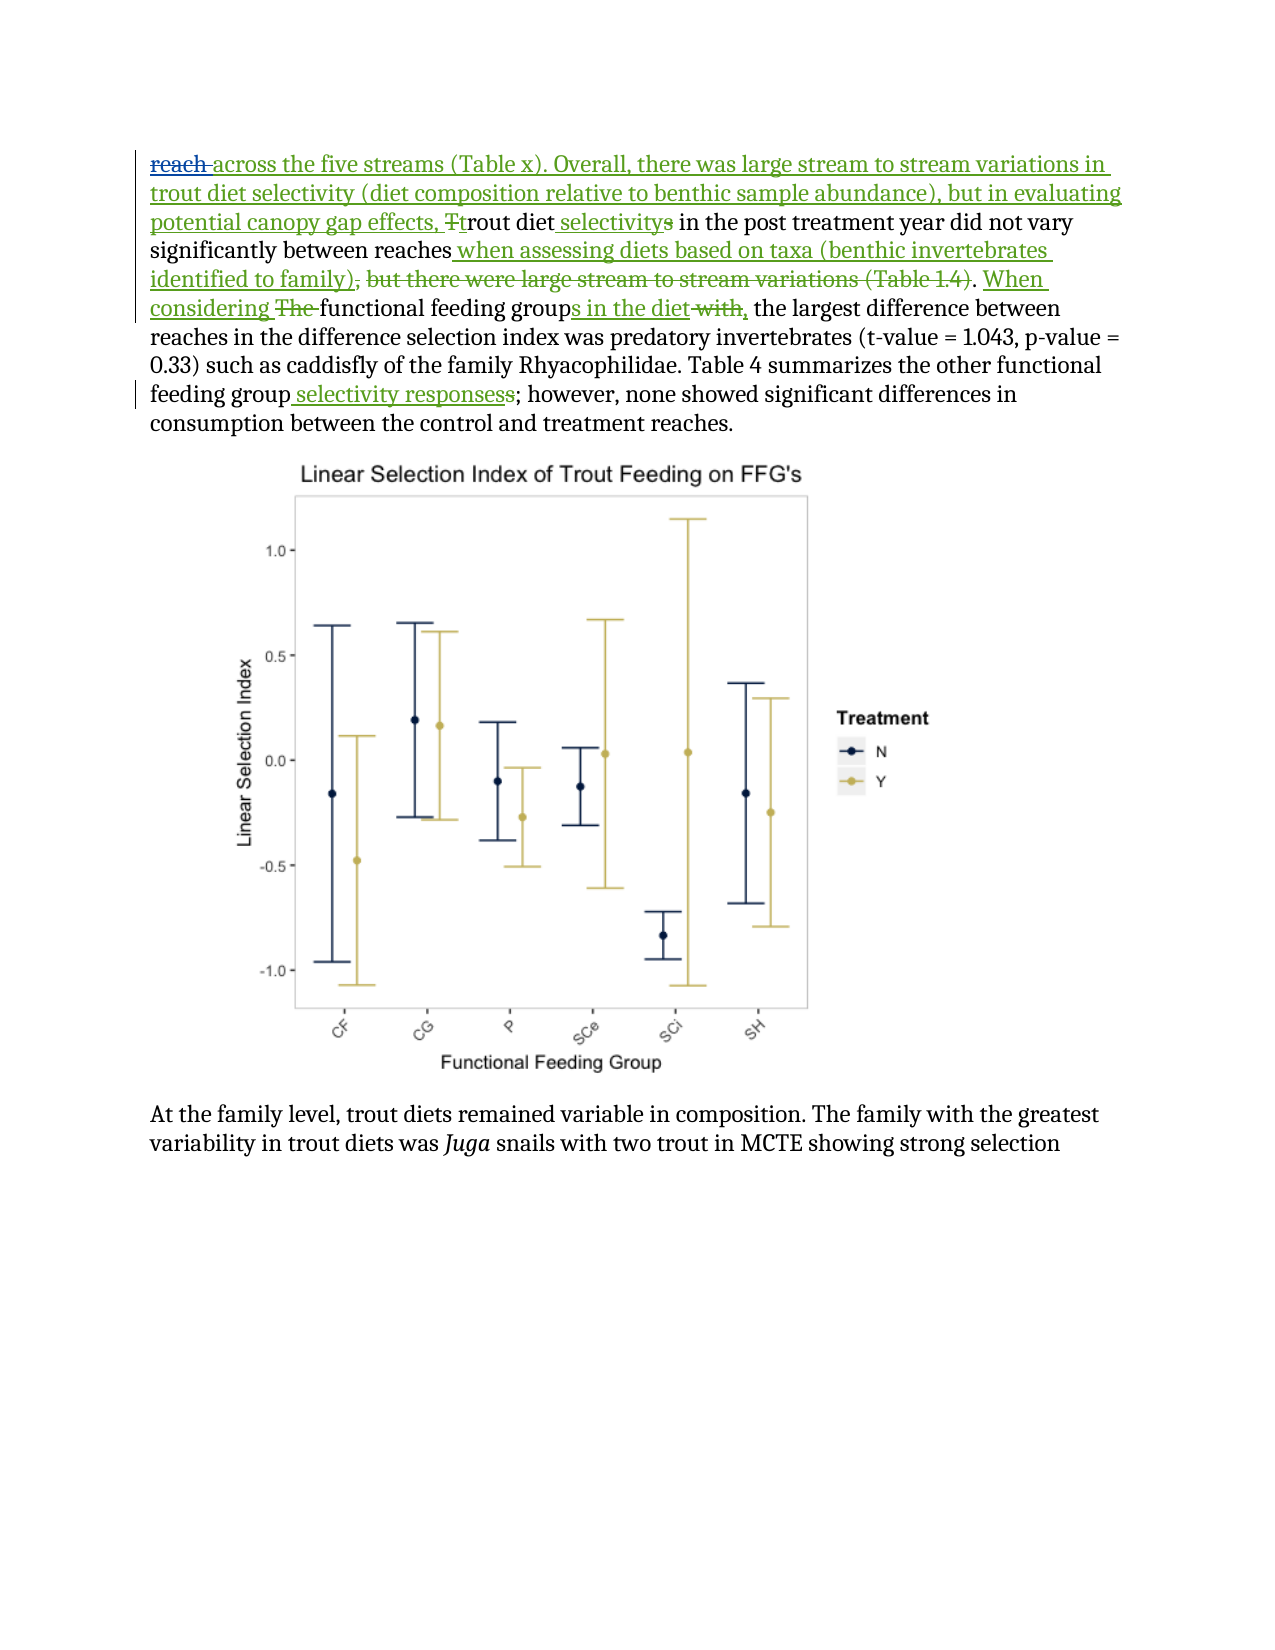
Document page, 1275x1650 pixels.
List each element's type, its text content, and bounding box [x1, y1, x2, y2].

text At the family level, trout diets remained variable in composition. The family with the greatest variability in trout diets was Juga snails with two trout in MCTE showing strong selection [150, 1100, 1125, 1157]
picture [150, 456, 1025, 1082]
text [150, 150, 1125, 437]
